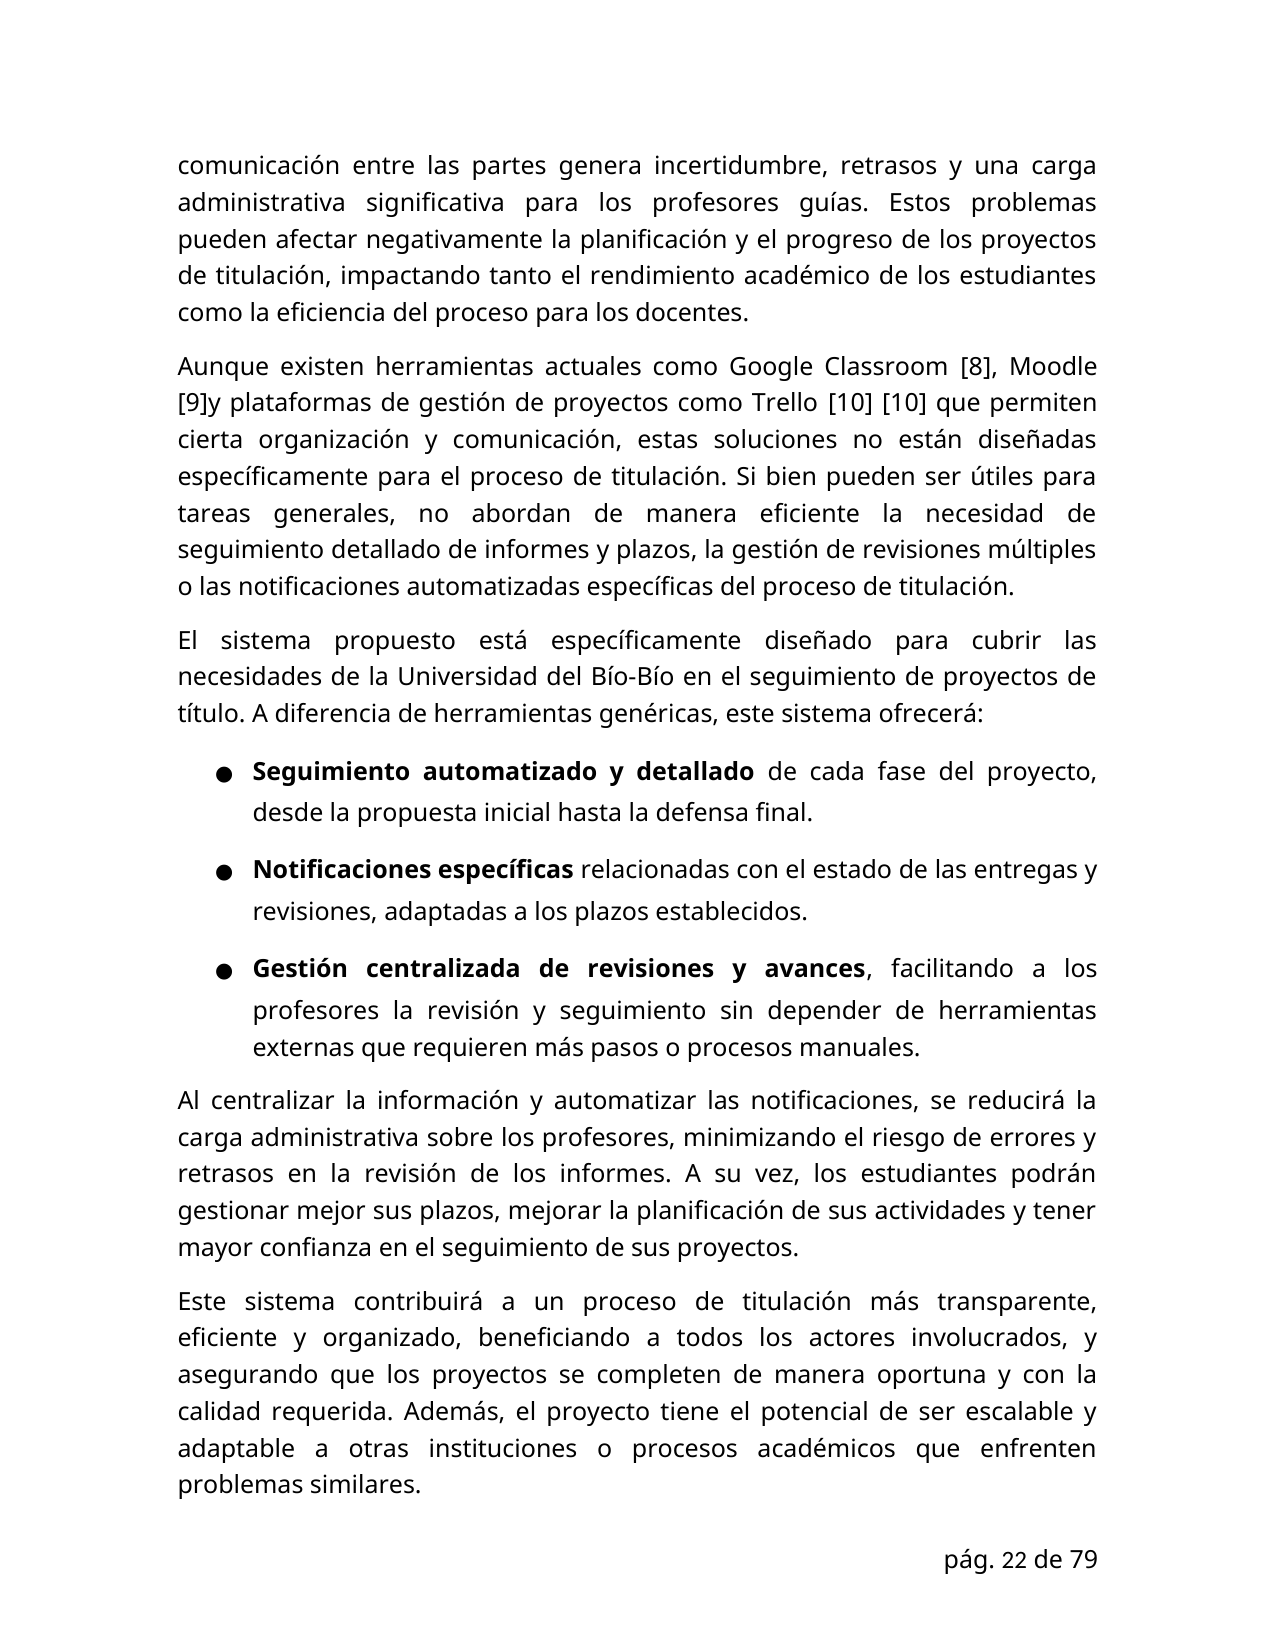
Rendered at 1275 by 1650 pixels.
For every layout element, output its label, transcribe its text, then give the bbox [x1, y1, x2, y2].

list Notificaciones específicas relacionadas con el estado de las entregas y revisiones, adaptadas a los plazos establecidos. [215, 848, 1098, 928]
list Seguimiento automatizado y detallado de cada fase del proyecto, desde la propuesta inicial hasta la defensa final. [215, 749, 1098, 829]
text Aunque existen herramientas actuales como Google Classroom, Moodle y plataformas de gestión de proyectos como Trello que permiten cierta organización y comunicación, estas soluciones no están diseñadas específicamente para el proceso de titulación. Si bien pueden ser útiles para tareas generales, no abordan de manera eficiente la necesidad de seguimiento detallado de informes y plazos, la gestión de revisiones múltiples o las notificaciones automatizadas específicas del proceso de titulación. [177, 348, 1098, 603]
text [177, 148, 1098, 329]
text Al centralizar la información y automatizar las notificaciones, se reducirá la carga administrativa sobre los profesores, minimizando el riesgo de errores y retrasos en la revisión de los informes. A su vez, los estudiantes podrán gestionar mejor sus plazos, mejorar la planificación de sus actividades y tener mayor confianza en el seguimiento de sus proyectos. [177, 1083, 1098, 1264]
text El sistema propuesto está específicamente diseñado para cubrir las necesidades de la Universidad del Bío-Bío en el seguimiento de proyectos de título. A diferencia de herramientas genéricas, este sistema ofrecerá: [177, 622, 1098, 730]
list Gestión centralizada de revisiones y avances, facilitando a los profesores la revisión y seguimiento sin depender de herramientas externas que requieren más pasos o procesos manuales. [215, 947, 1098, 1063]
text Este sistema contribuirá a un proceso de titulación más transparente, eficiente y organizado, beneficiando a todos los actores involucrados, y asegurando que los proyectos se completen de manera oportuna y con la calidad requerida. Además, el proyecto tiene el potencial de ser escalable y adaptable a otras instituciones o procesos académicos que enfrenten problemas similares. [177, 1283, 1098, 1501]
